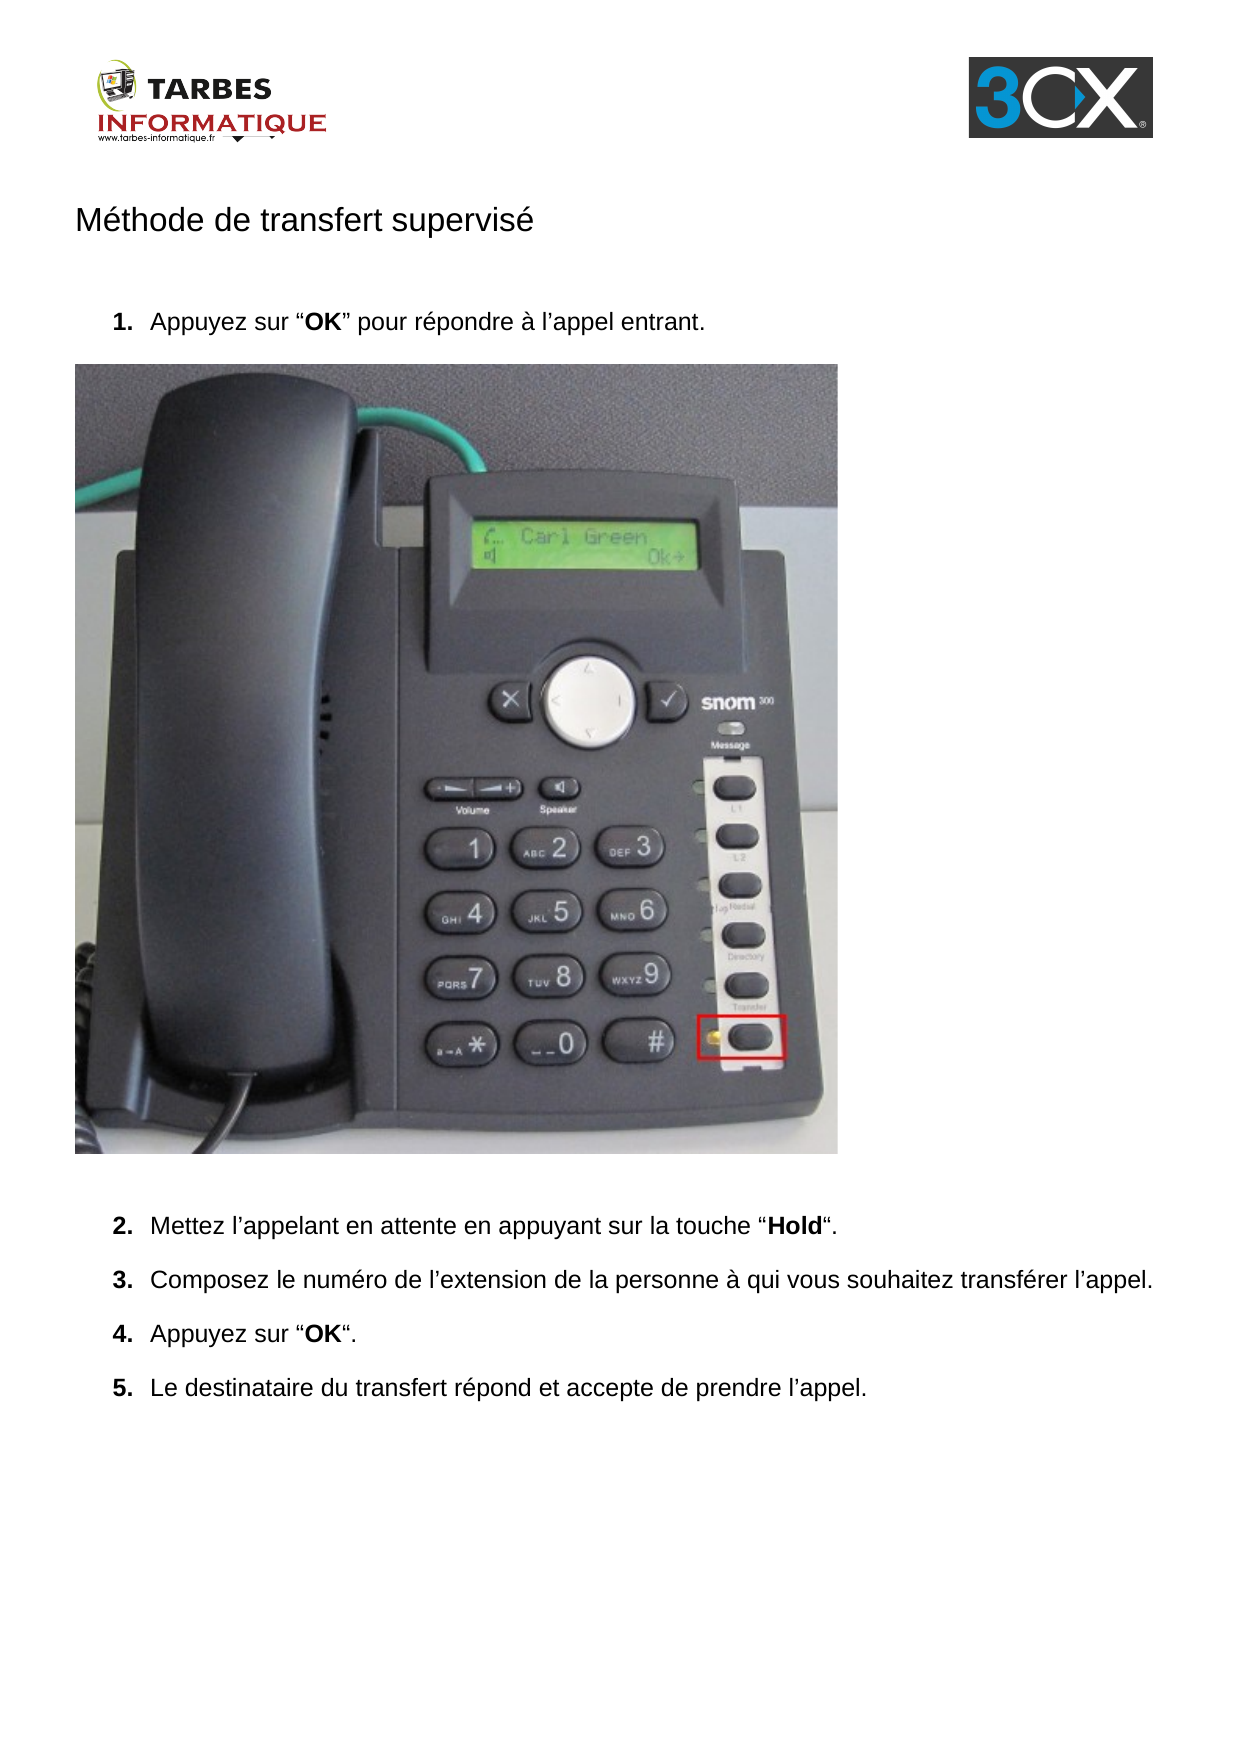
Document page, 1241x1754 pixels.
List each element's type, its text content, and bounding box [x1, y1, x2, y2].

list Mettez l’appelant en attente en appuyant sur la touche “Hold“. [112, 1211, 1165, 1239]
picture [75, 364, 838, 1154]
text Méthode de transfert supervisé [75, 201, 1165, 239]
list Appuyez sur “OK” pour répondre à l’appel entrant. [112, 307, 1140, 336]
list Composez le numéro de l’extension de la personne à qui vous souhaitez transférer l’appel. [112, 1265, 1165, 1293]
picture [86, 57, 335, 145]
picture [968, 57, 1153, 138]
list Le destinataire du transfert répond et accepte de prendre l’appel. [112, 1373, 1165, 1401]
list Appuyez sur “OK“. [112, 1319, 1165, 1347]
